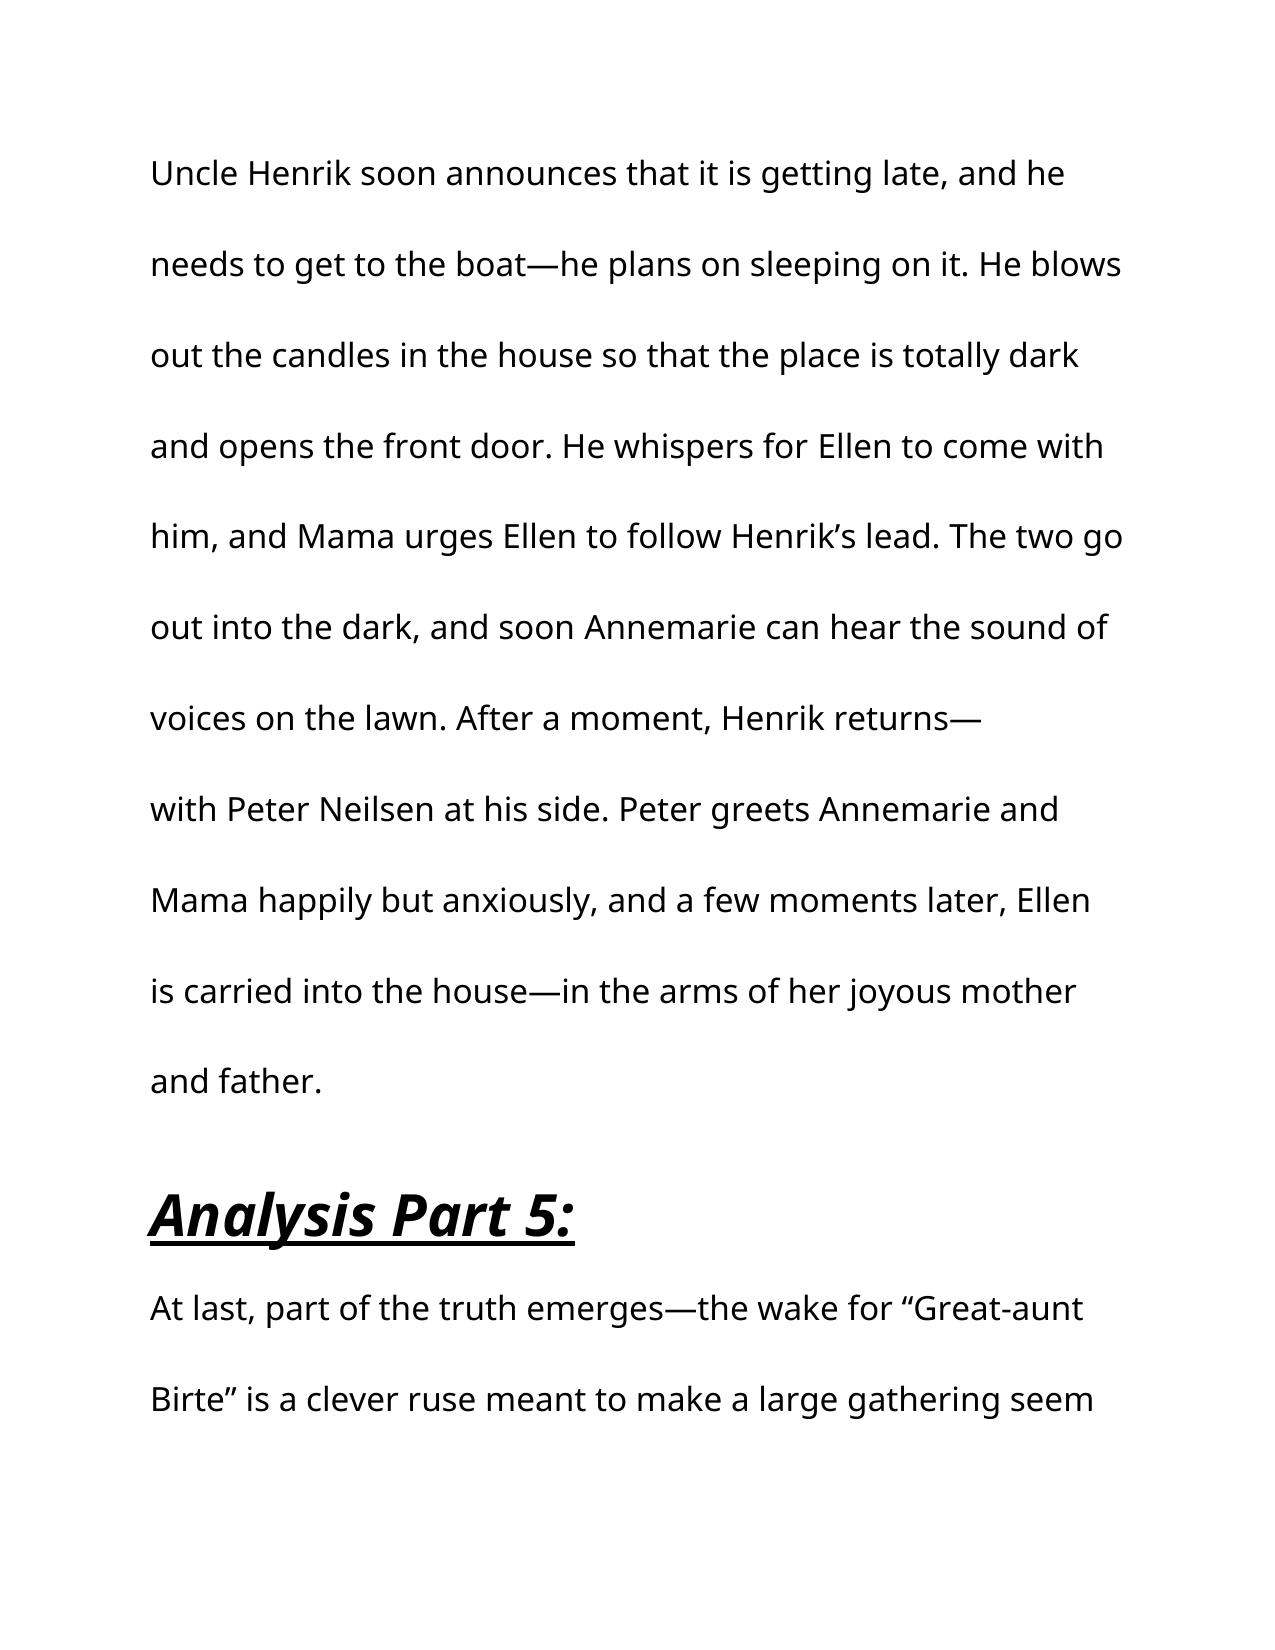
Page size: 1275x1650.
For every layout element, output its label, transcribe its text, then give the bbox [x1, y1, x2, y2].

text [150, 1285, 1125, 1421]
text Uncle Henrik soon announces that it is getting late, and he needs to get to the boat—he plans on sleeping on it. He blows out the candles in the house so that the place is totally dark and opens the front door. He whispers for Ellen to come with him, and Mama urges Ellen to follow Henrik’s lead. The two go out into the dark, and soon Annemarie can hear the sound of voices on the lawn. After a moment, Henrik returns—with Peter Neilsen at his side. Peter greets Annemarie and Mama happily but anxiously, and a few moments later, Ellen is carried into the house—in the arms of her joyous mother and father. [150, 150, 1125, 1104]
text Analysis Part 5: [150, 1174, 1125, 1254]
